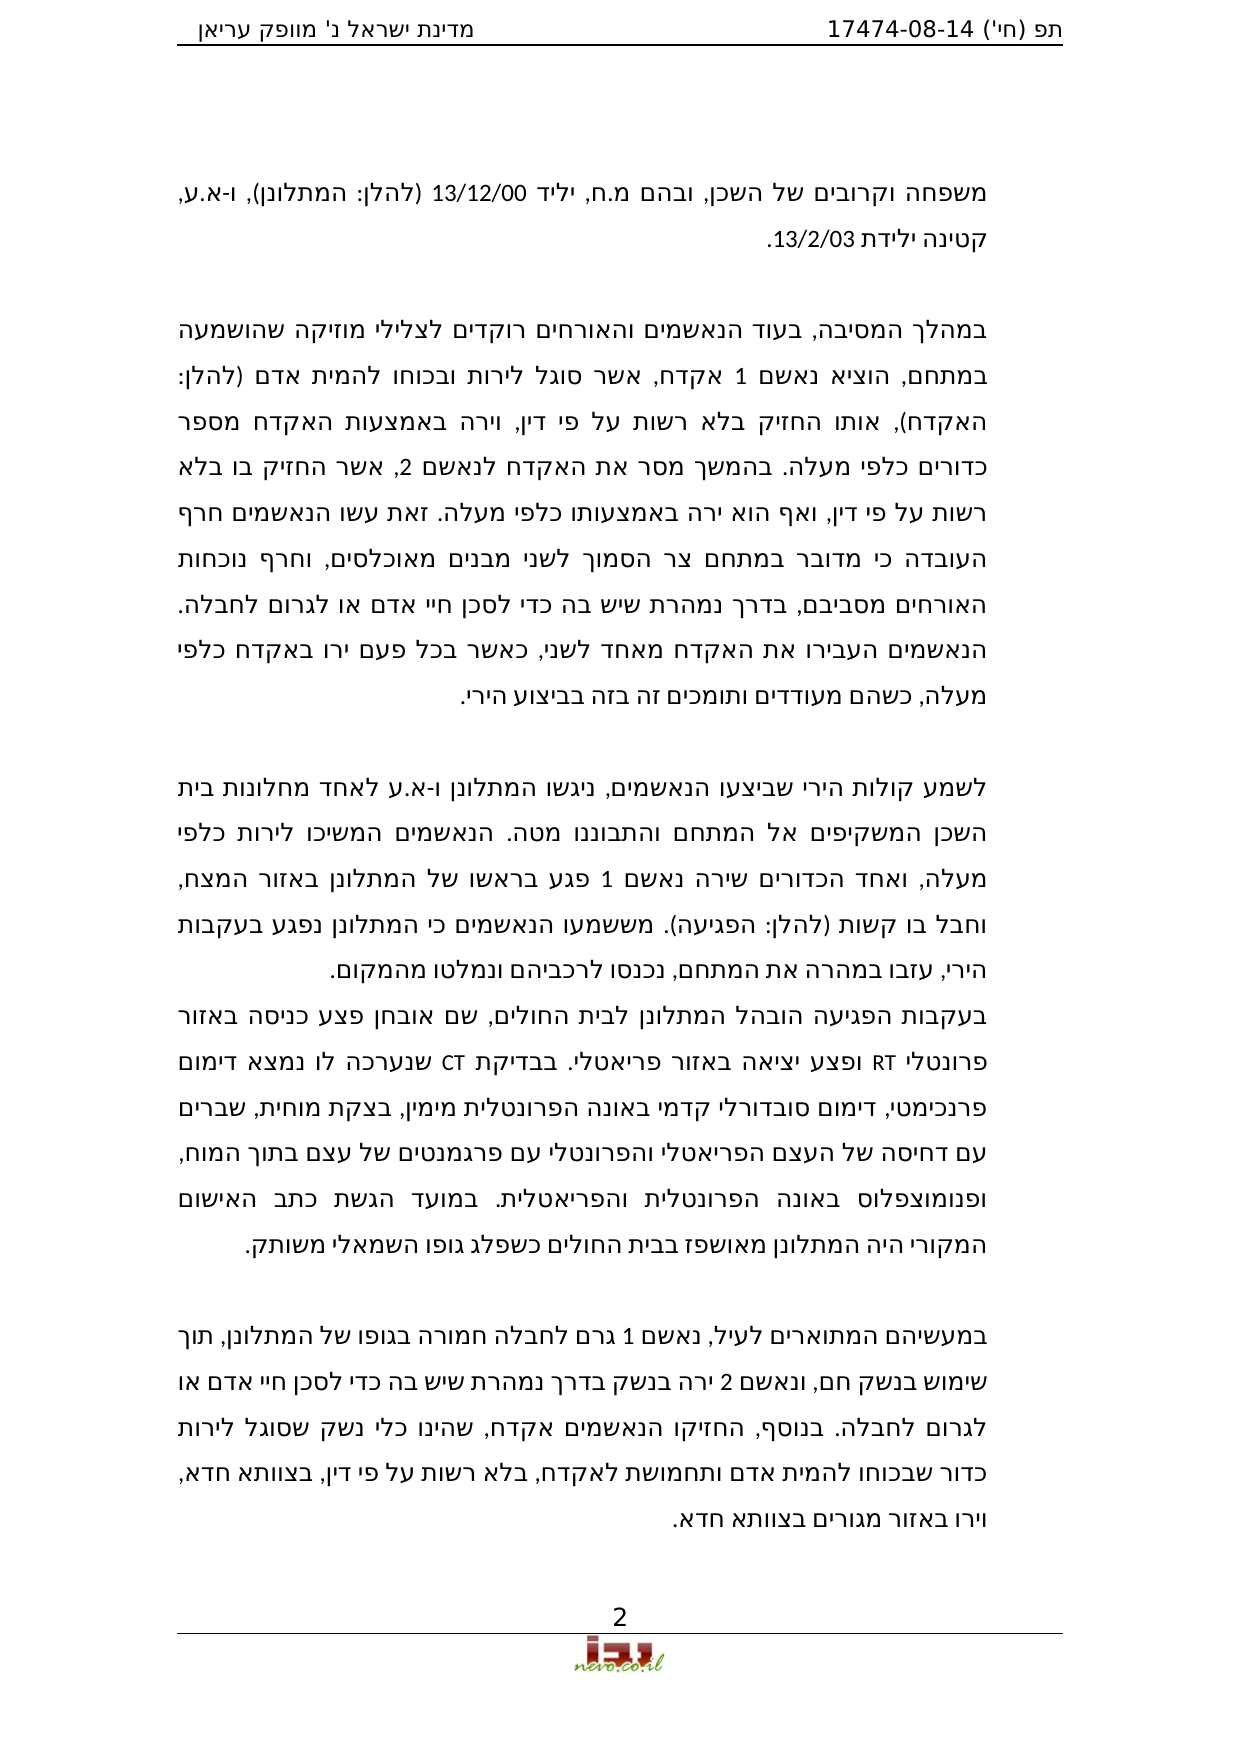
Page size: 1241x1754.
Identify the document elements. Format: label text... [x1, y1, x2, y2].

text במהלך המסיבה, בעוד הנאשמים והאורחים רוקדים לצלילי מוזיקה שהושמעה במתחם, הוציא נאשם 1 אקדח, אשר סוגל לירות ובכוחו להמית אדם (להלן: האקדח), אותו החזיק בלא רשות על פי דין, וירה באמצעות האקדח מספר כדורים כלפי מעלה. בהמשך מסר את האקדח לנאשם 2, אשר החזיק בו בלא רשות על פי דין, ואף הוא ירה באמצעותו כלפי מעלה. זאת עשו הנאשמים חרף העובדה כי מדובר במתחם צר הסמוך לשני מבנים מאוכלסים, וחרף נוכחות האורחים מסביבם, בדרך נמהרת שיש בה כדי לסכן חיי אדם או לגרום לחבלה. הנאשמים העבירו את האקדח מאחד לשני, כאשר בכל פעם ירו באקדח כלפי מעלה, כשהם מעודדים ותומכים זה בזה בביצוע הירי. [177, 314, 988, 711]
text במעשיהם המתוארים לעיל, נאשם 1 גרם לחבלה חמורה בגופו של המתלונן, תוך שימוש בנשק חם, ונאשם 2 ירה בנשק בדרך נמהרת שיש בה כדי לסכן חיי אדם או לגרום לחבלה. בנוסף, החזיקו הנאשמים אקדח, שהינו כלי נשק שסוגל לירות כדור שבכוחו להמית אדם ותחמושת לאקדח, בלא רשות על פי דין, בצוותא חדא, וירו באזור מגורים בצוותא חדא. [177, 1320, 988, 1534]
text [177, 177, 988, 253]
text לשמע קולות הירי שביצעו הנאשמים, ניגשו המתלונן ו-א.ע לאחד מחלונות בית השכן המשקיפים אל המתחם והתבוננו מטה. הנאשמים המשיכו לירות כלפי מעלה, ואחד הכדורים שירה נאשם 1 פגע בראשו של המתלונן באזור המצח, וחבל בו קשות (להלן: הפגיעה). מששמעו הנאשמים כי המתלונן נפגע בעקבות הירי, עזבו במהרה את המתחם, נכנסו לרכביהם ונמלטו מהמקום. [177, 772, 988, 985]
text בעקבות הפגיעה הובהל המתלונן לבית החולים, שם אובחן פצע כניסה באזור פרונטלי RT ופצע יציאה באזור פריאטלי. בבדיקת CT שנערכה לו נמצא דימום פרנכימטי, דימום סובדורלי קדמי באונה הפרונטלית מימין, בצקת מוחית, שברים עם דחיסה של העצם הפריאטלי והפרונטלי עם פרגמנטים של עצם בתוך המוח, ופנומוצפלוס באונה הפרונטלית והפריאטלית. במועד הגשת כתב האישום המקורי היה המתלונן מאושפז בבית החולים כשפלג גופו השמאלי משותק. [177, 1000, 988, 1259]
picture [574, 1635, 666, 1673]
